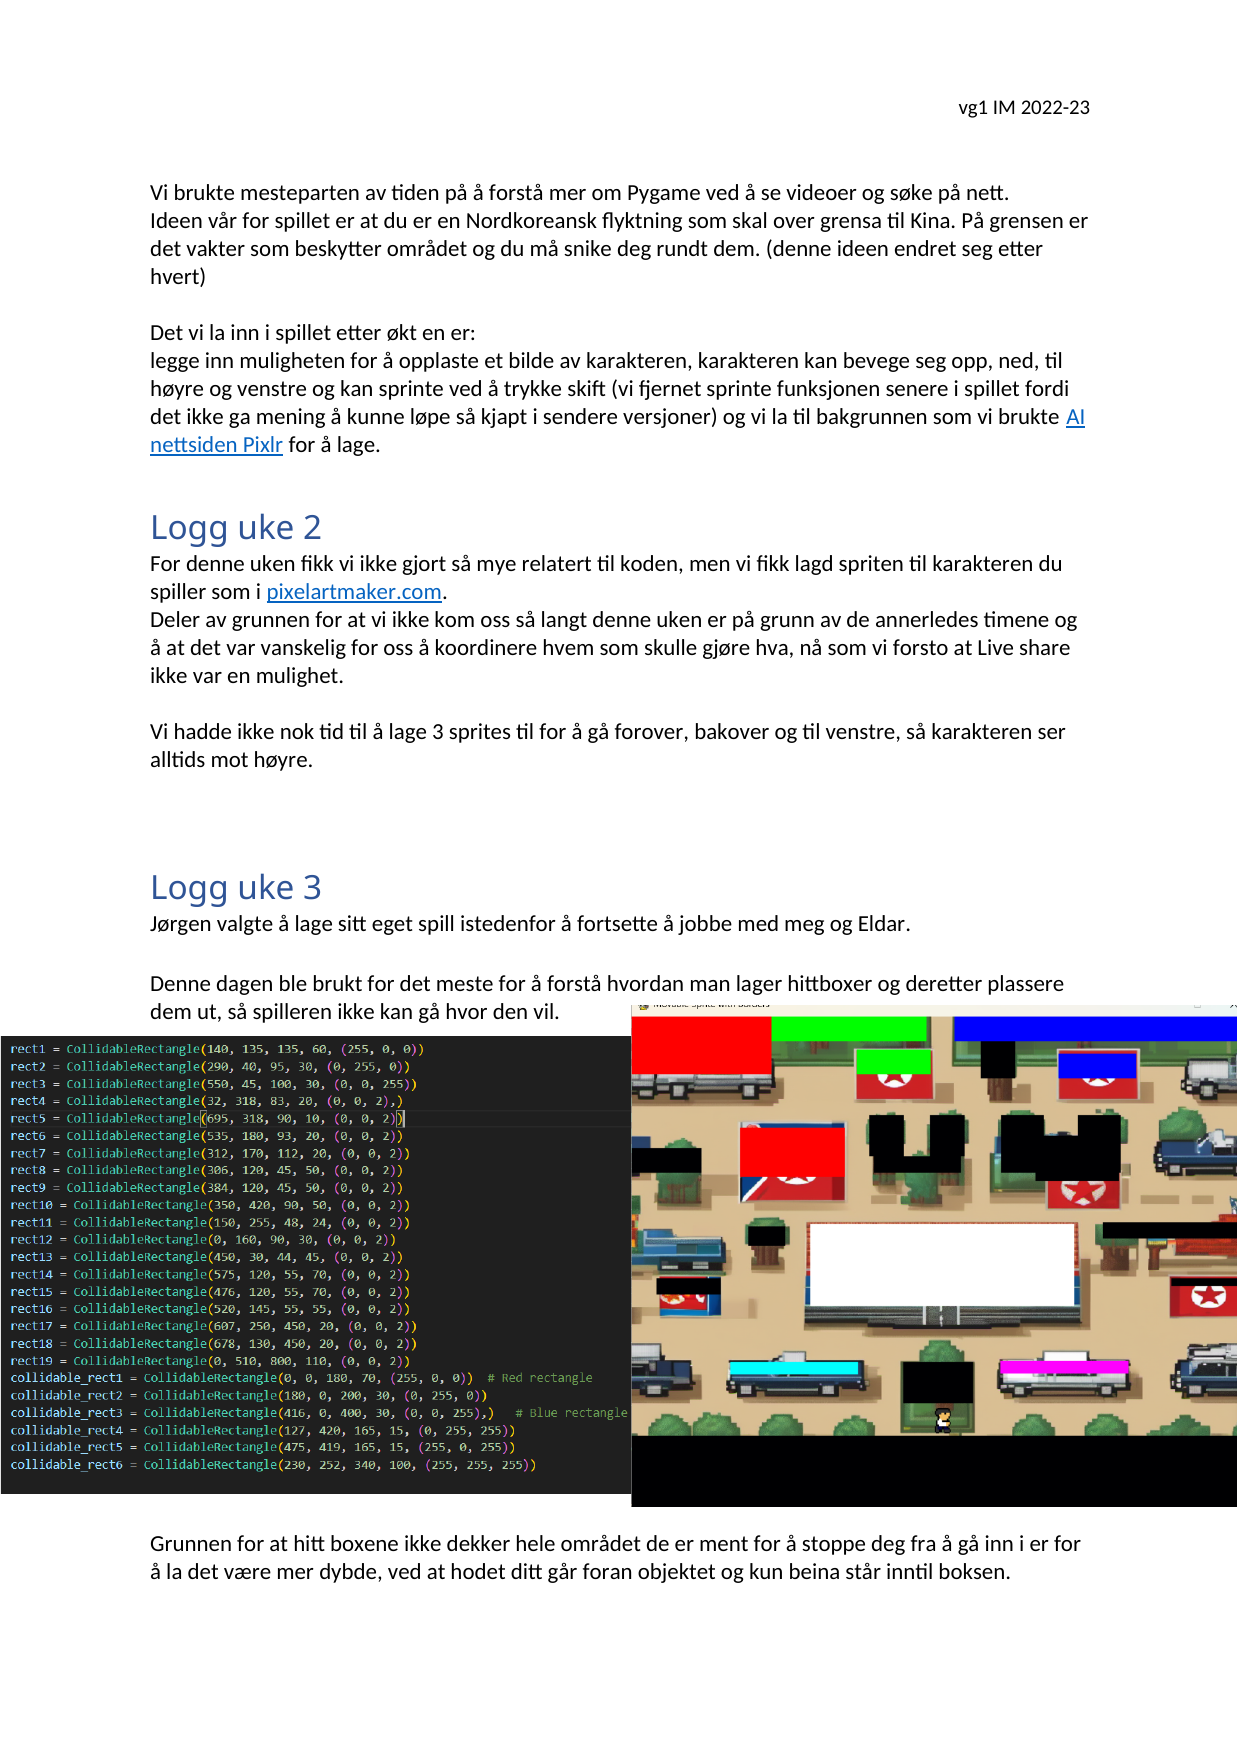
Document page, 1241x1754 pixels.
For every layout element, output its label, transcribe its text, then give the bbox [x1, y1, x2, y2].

text Denne dagen ble brukt for det meste for å forstå hvordan man lager hittboxer og deretter plassere dem ut, så spilleren ikke kan gå hvor den vil. [150, 969, 1090, 1025]
text Jørgen valgte å lage sitt eget spill istedenfor å fortsette å jobbe med meg og Eldar. [150, 909, 1090, 937]
picture [0, 1005, 1237, 1506]
text For denne uken fikk vi ikke gjort så mye relatert til koden, men vi fikk lagd spriten til karakteren du spiller som i pixelartmaker.com. [150, 549, 1090, 605]
text Det vi la inn i spillet etter økt en er: legge inn muligheten for å opplaste et bilde av karakteren, karakteren kan bevege seg opp, ned, til høyre og venstre og kan sprinte ved å trykke skift (vi fjernet sprinte funksjonen senere i spillet fordi det ikke ga mening å kunne løpe så kjapt i sendere versjoner) og vi la til bakgrunnen som vi brukte AI nettsiden Pixlr for å lage. [150, 318, 1090, 458]
text Grunnen for at hitt boxene ikke dekker hele området de er ment for å stoppe deg fra å gå inn i er for å la det være mer dybde, ved at hodet ditt går foran objektet og kun beina står inntil boksen. [150, 1529, 1090, 1585]
text Logg uke 3 [150, 864, 1090, 909]
text Deler av grunnen for at vi ikke kom oss så langt denne uken er på grunn av de annerledes timene og å at det var vanskelig for oss å koordinere hvem som skulle gjøre hva, nå som vi forsto at Live share ikke var en mulighet. [150, 605, 1090, 689]
text Vi hadde ikke nok tid til å lage 3 sprites til for å gå forover, bakover og til venstre, så karakteren ser alltids mot høyre. [150, 717, 1090, 773]
text Logg uke 2 [150, 504, 1090, 549]
text Vi brukte mesteparten av tiden på å forstå mer om Pygame ved å se videoer og søke på nett. [150, 178, 1090, 206]
text Ideen vår for spillet er at du er en Nordkoreansk flyktning som skal over grensa til Kina. På grensen er det vakter som beskytter området og du må snike deg rundt dem. (denne ideen endret seg etter hvert) [150, 206, 1090, 290]
